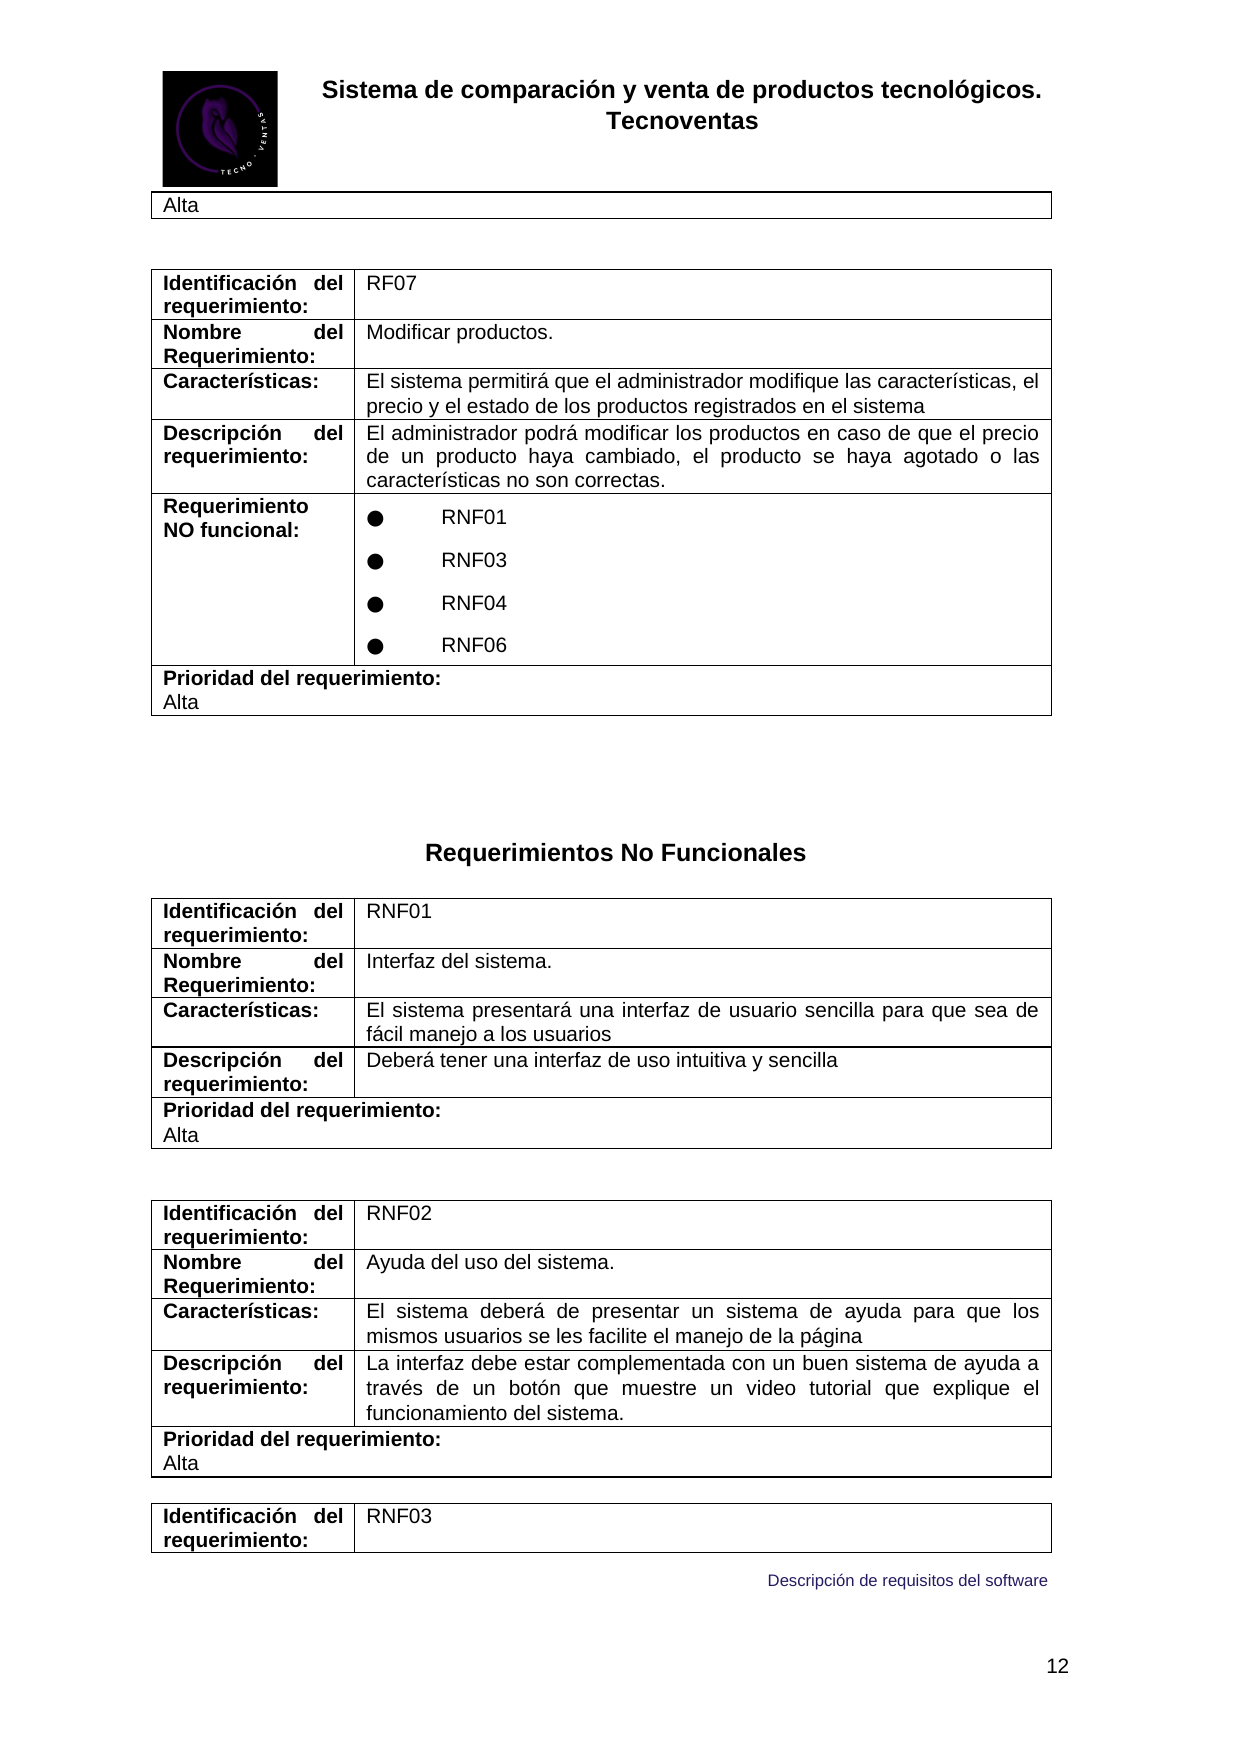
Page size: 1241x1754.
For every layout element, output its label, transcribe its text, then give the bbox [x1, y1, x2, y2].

table_header Identificación del requerimiento: [152, 1201, 354, 1249]
table_cell El administrador podrá modificar los productos en caso de que el precio de un producto haya cambiado, el producto se haya agotado o las características no son correctas. [355, 420, 1051, 493]
table_cell Características: [152, 998, 354, 1046]
table_header Identificación del requerimiento: [152, 270, 354, 319]
table_cell Descripción del requerimiento: [152, 1048, 354, 1097]
table_cell El sistema deberá de presentar un sistema de ayuda para que los mismos usuarios se les facilite el manejo de la página [355, 1299, 1051, 1349]
table_cell Prioridad del requerimiento: Alta [152, 193, 1051, 218]
table_cell Nombre del Requerimiento: [152, 1250, 354, 1298]
table_header RNF03 [355, 1504, 1051, 1552]
table_header Identificación del requerimiento: [152, 899, 354, 948]
table_cell Modificar productos. [355, 320, 1051, 368]
table_cell Prioridad del requerimiento: Alta [152, 1427, 1051, 1476]
table_cell Nombre del Requerimiento: [152, 320, 354, 368]
table_cell El sistema permitirá que el administrador modifique las características, el precio y el estado de los productos registrados en el sistema [355, 369, 1051, 419]
table_cell Descripción del requerimiento: [152, 420, 354, 493]
table_cell Prioridad del requerimiento: Alta [152, 1098, 1051, 1148]
table_cell Características: [152, 1299, 354, 1349]
table_cell Interfaz del sistema. [355, 949, 1051, 997]
table_cell El sistema presentará una interfaz de usuario sencilla para que sea de fácil manejo a los usuarios [355, 998, 1051, 1046]
table_cell La interfaz debe estar complementada con un buen sistema de ayuda a través de un botón que muestre un video tutorial que explique el funcionamiento del sistema. [355, 1351, 1051, 1426]
table_cell Ayuda del uso del sistema. [355, 1250, 1051, 1298]
picture [162, 71, 278, 187]
table_cell Prioridad del requerimiento: Alta [152, 666, 1051, 715]
table_cell Características: [152, 369, 354, 419]
table_header Identificación del requerimiento: [152, 1504, 354, 1552]
table_header RNF01 [355, 899, 1051, 948]
table_cell Requerimiento NO funcional: [152, 494, 354, 664]
table_cell RNF01 RNF03 RNF04 RNF06 [355, 494, 1051, 664]
table_header RF07 [355, 270, 1051, 319]
table_cell Nombre del Requerimiento: [152, 949, 354, 997]
table_cell Descripción del requerimiento: [152, 1351, 354, 1426]
table_header RNF02 [355, 1201, 1051, 1249]
text Requerimientos No Funcionales [162, 838, 1069, 866]
table_cell Deberá tener una interfaz de uso intuitiva y sencilla [355, 1048, 1051, 1097]
